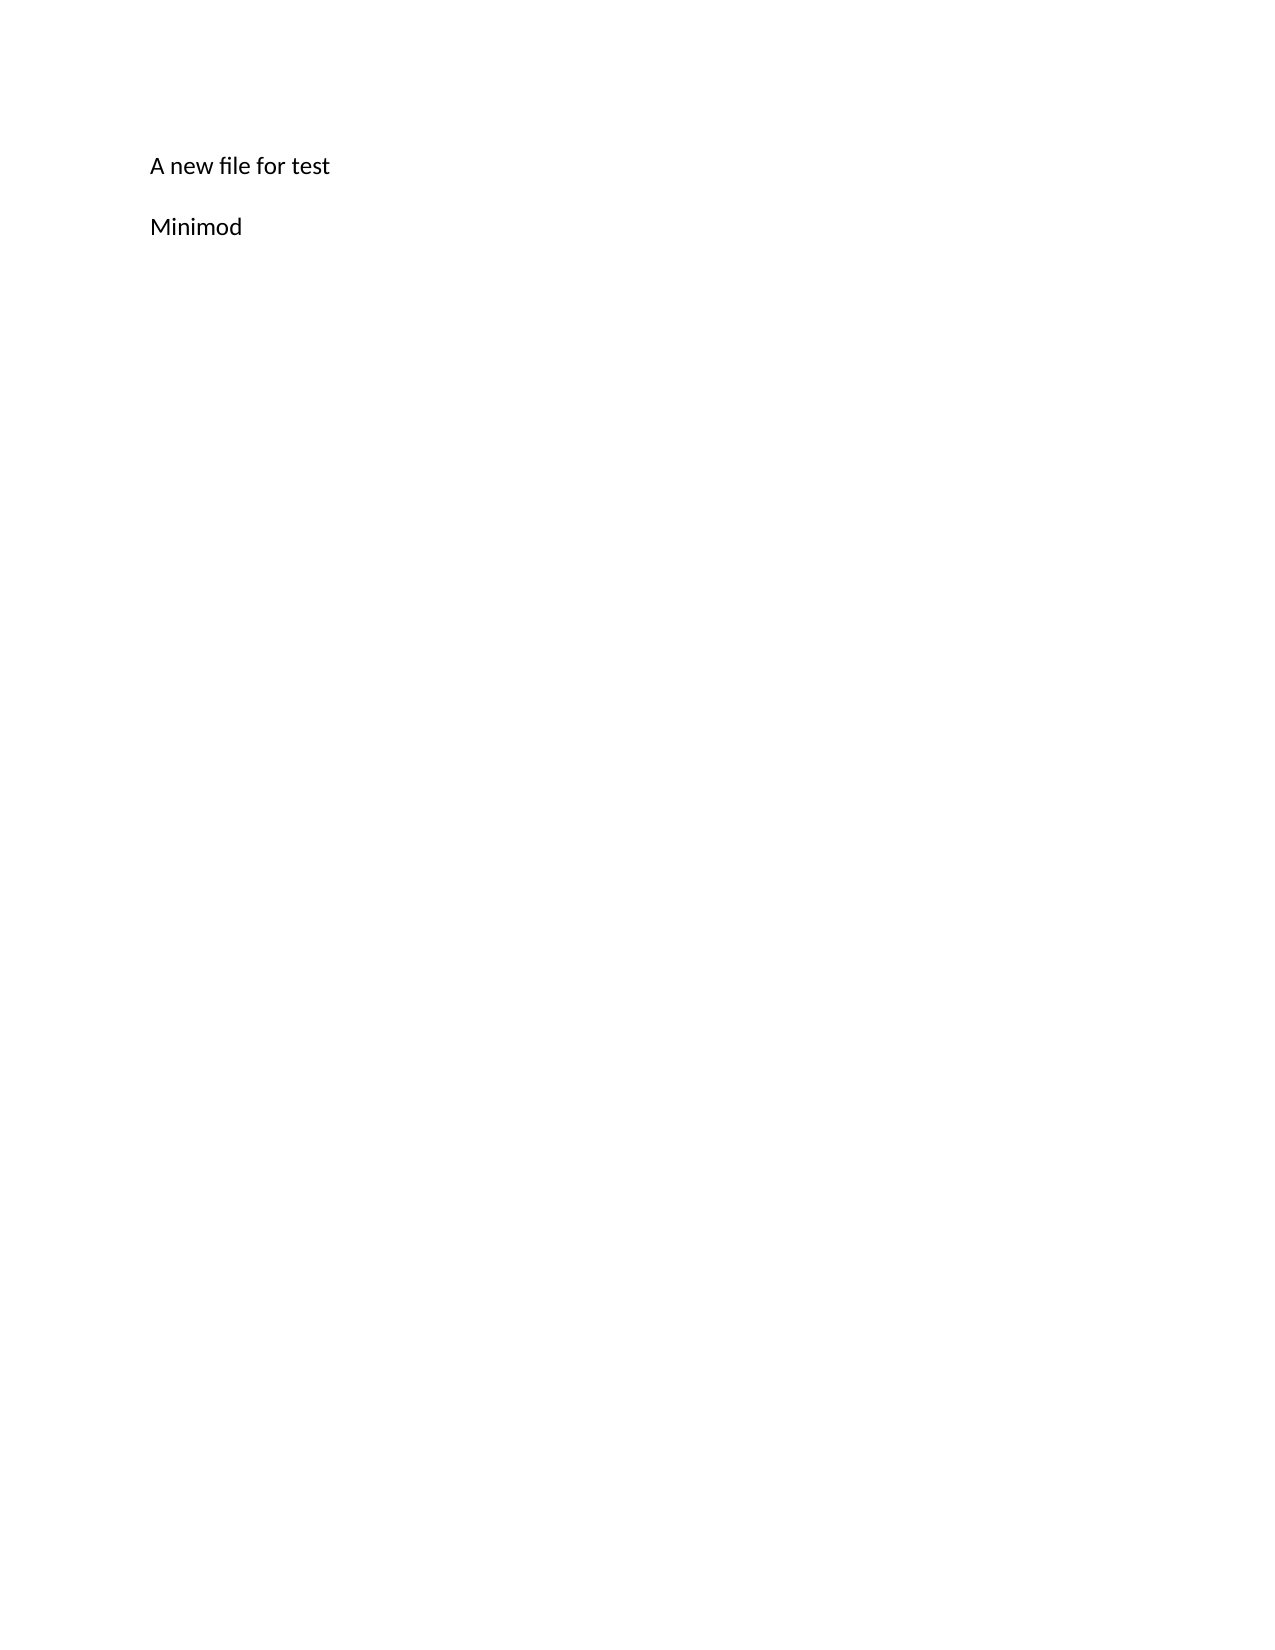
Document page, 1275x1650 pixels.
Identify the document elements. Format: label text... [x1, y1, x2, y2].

text A new file for test [150, 150, 1125, 181]
text Minimod [150, 211, 1125, 242]
